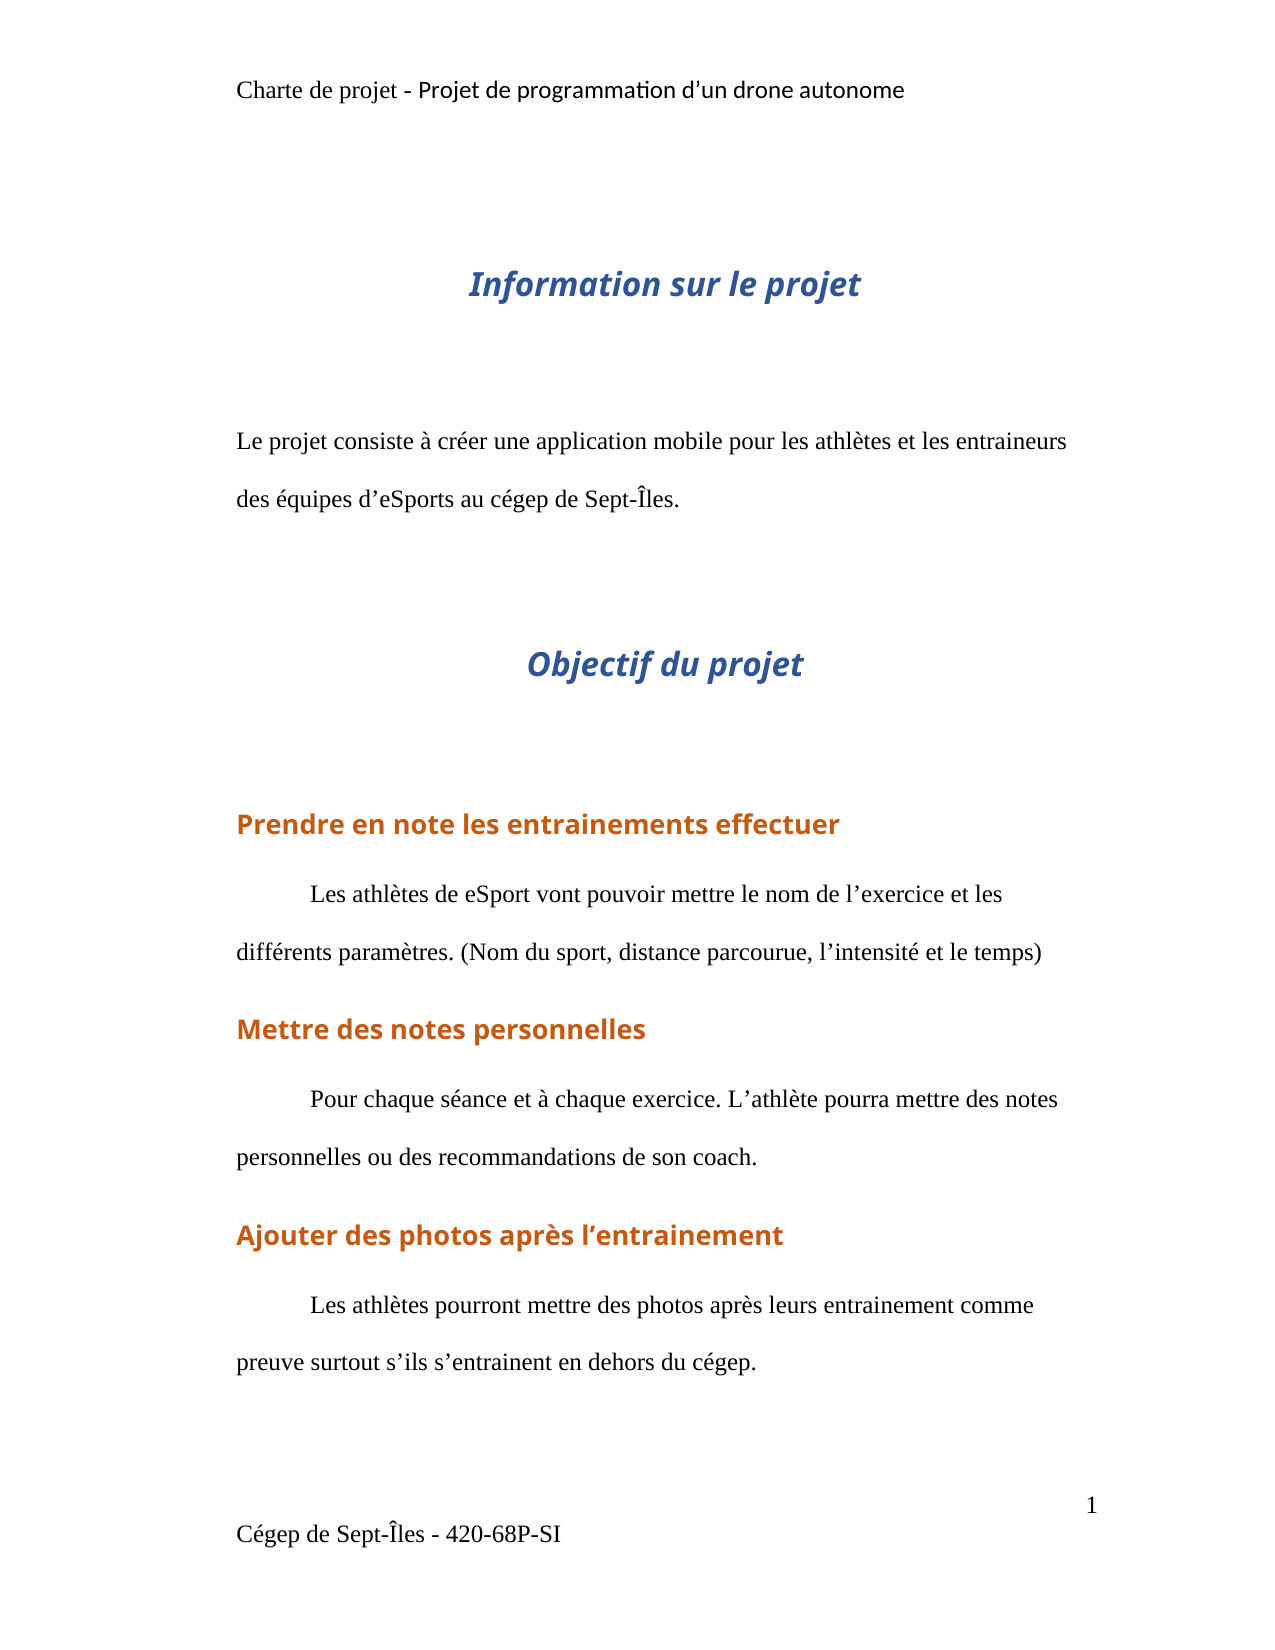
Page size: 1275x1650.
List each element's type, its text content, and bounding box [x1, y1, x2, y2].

text Les athlètes pourront mettre des photos après leurs entrainement comme preuve surtout s’ils s’entrainent en dehors du cégep. [236, 1290, 1098, 1376]
text Le projet consiste à créer une application mobile pour les athlètes et les entraineurs des équipes d’eSports au cégep de Sept-Îles. [236, 426, 1098, 512]
text Pour chaque séance et à chaque exercice. L’athlète pourra mettre des notes personnelles ou des recommandations de son coach. [236, 1084, 1098, 1171]
subtitle Objectif du projet [236, 640, 1098, 686]
subtitle Ajouter des photos après l’entrainement [236, 1216, 1098, 1253]
subtitle Mettre des notes personnelles [236, 1011, 1098, 1048]
subtitle Information sur le projet [236, 261, 1098, 307]
subtitle Prendre en note les entrainements effectuer [236, 805, 1098, 842]
text Les athlètes de eSport vont pouvoir mettre le nom de l’exercice et les différents paramètres. (Nom du sport, distance parcourue, l’intensité et le temps) [236, 879, 1098, 965]
